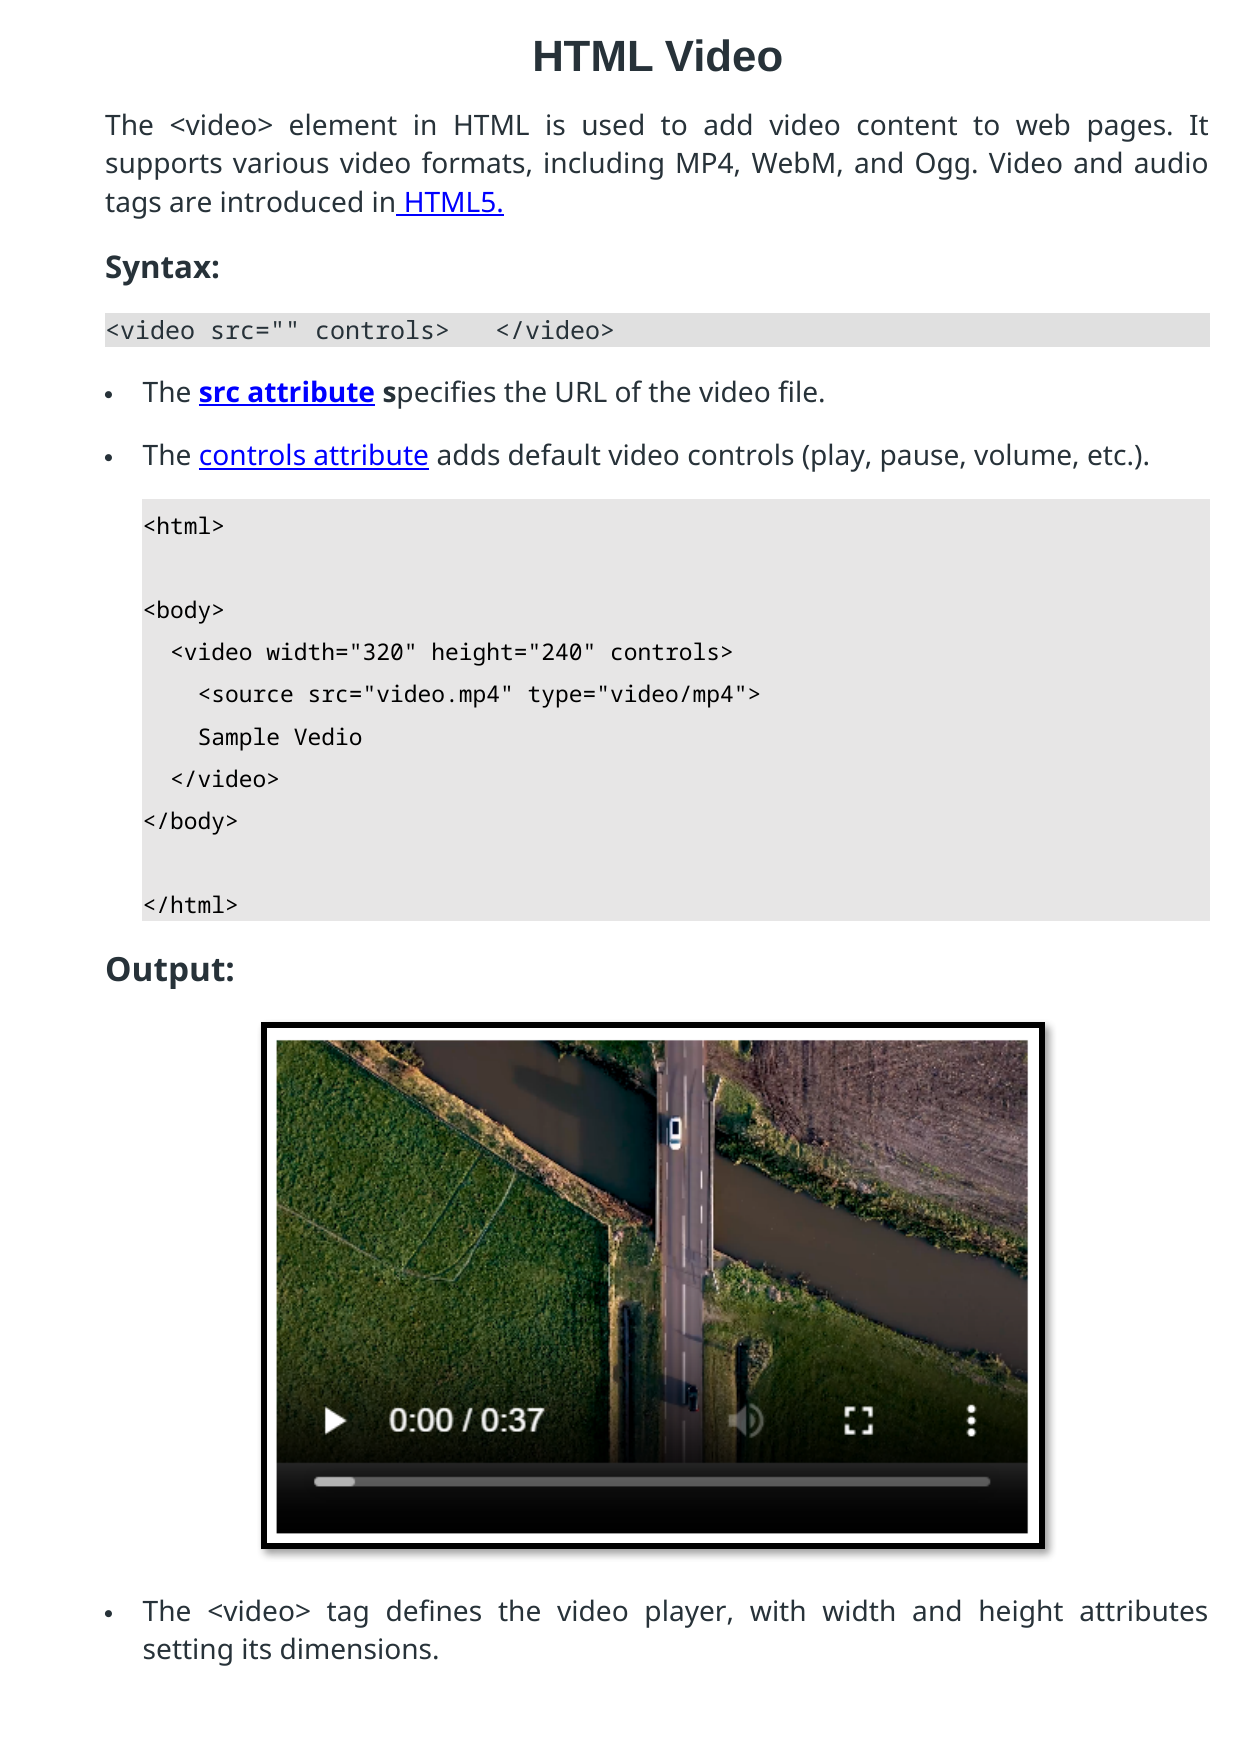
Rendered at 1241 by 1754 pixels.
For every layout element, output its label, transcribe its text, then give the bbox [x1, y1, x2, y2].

text Sample Vedio [142, 709, 1210, 752]
text <video src="" controls> </video> [105, 313, 1210, 347]
text Output: [105, 946, 1210, 991]
text <html> [142, 499, 1210, 541]
text </video> [142, 752, 1210, 794]
text <video width="320" height="240" controls> [142, 625, 1210, 667]
text The <video> element in HTML is used to add video content to web pages. It supports various video formats, including MP4, WebM, and Ogg. Video and audio tags are introduced in HTML5. [105, 105, 1210, 220]
list The <video> tag defines the video player, with width and height attributes setting its dimensions. [105, 1591, 1210, 1668]
text Syntax: [105, 245, 1210, 288]
text </html> [142, 878, 1210, 921]
list The src attribute specifies the URL of the video file. [105, 372, 1210, 410]
text <body> [142, 583, 1210, 625]
list The controls attribute adds default video controls (play, pause, volume, etc.). [105, 435, 1210, 474]
text </body> [142, 794, 1210, 836]
text <source src="video.mp4" type="video/mp4"> [142, 667, 1210, 709]
picture [267, 1028, 1039, 1543]
text HTML Video [105, 30, 1210, 80]
